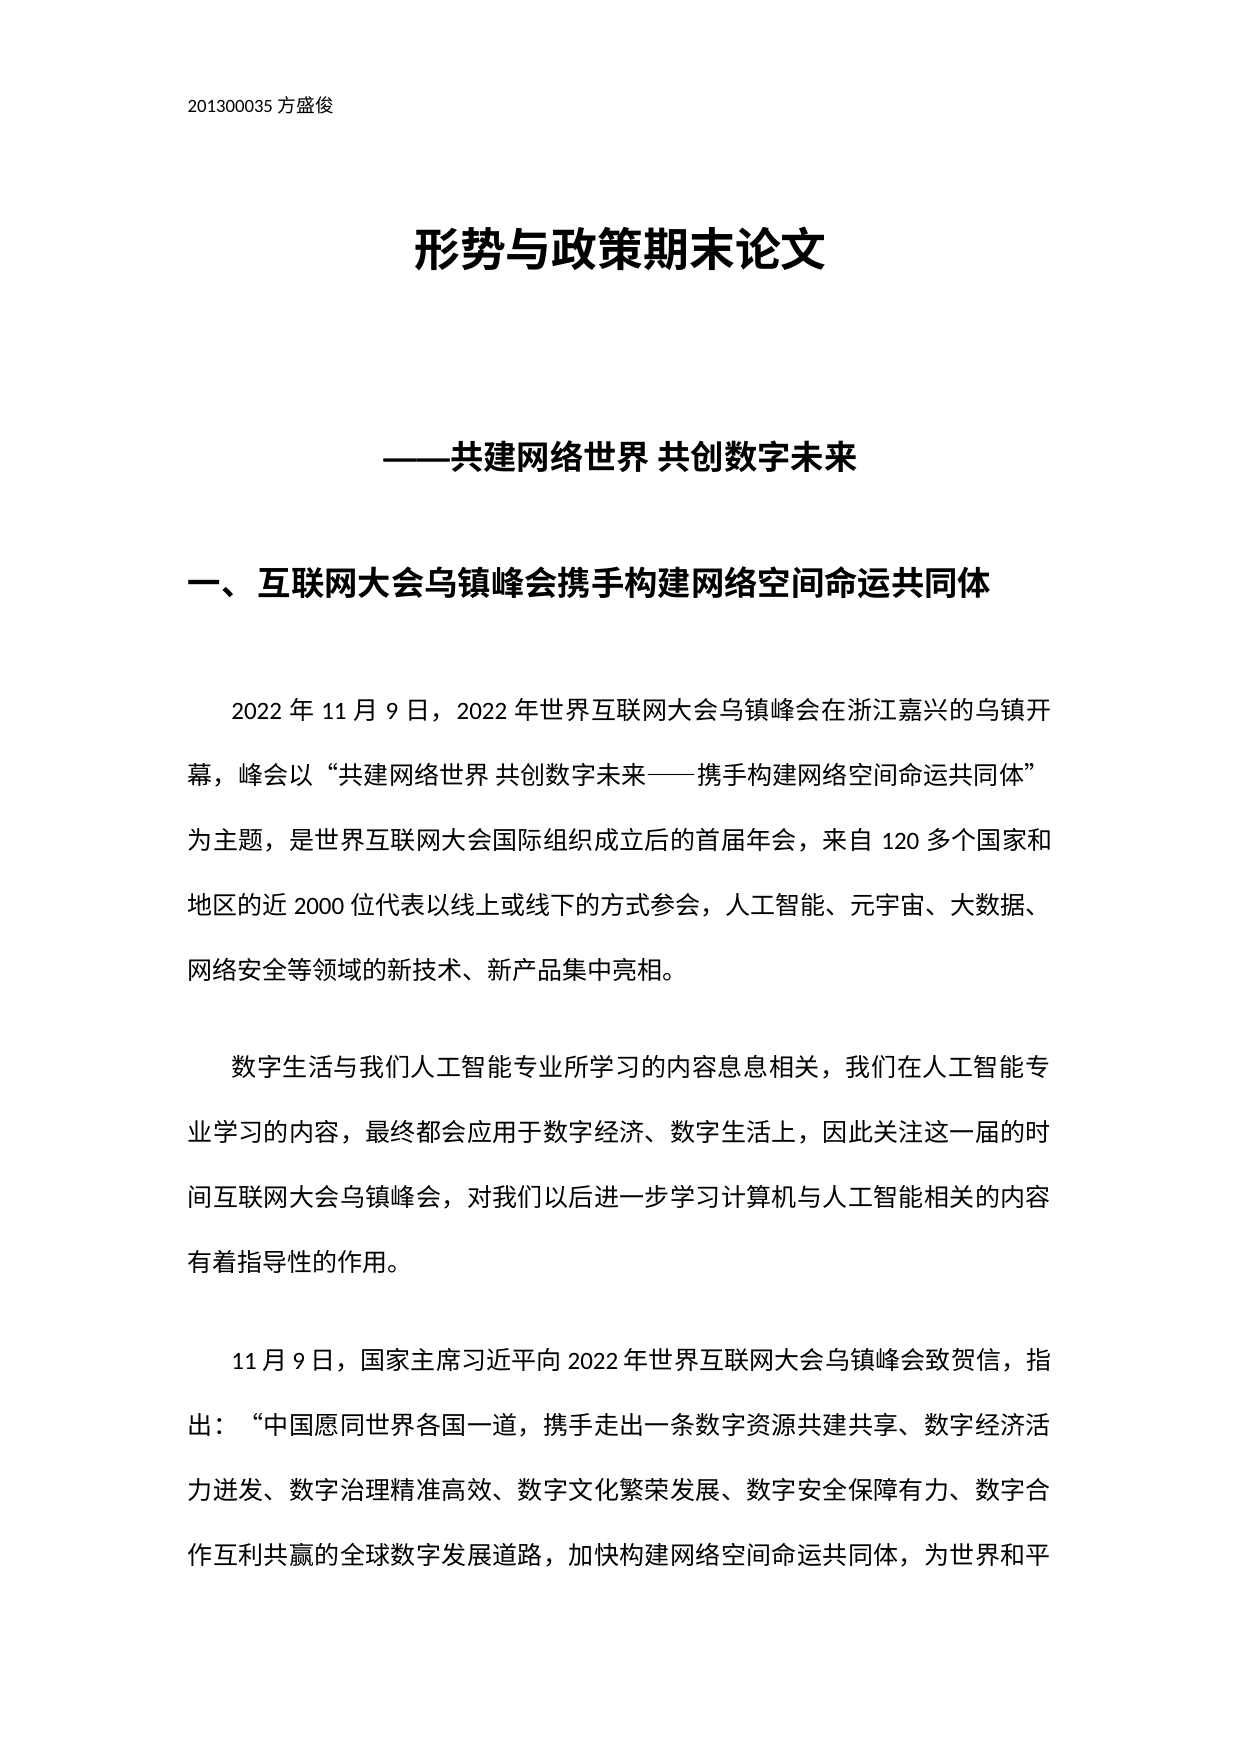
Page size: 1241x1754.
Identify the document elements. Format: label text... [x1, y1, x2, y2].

subtitle 互联网大会乌镇峰会携手构建网络空间命运共同体 [187, 549, 1053, 614]
text 2022 年 11 月 9 日，2022 年世界互联网大会乌镇峰会在浙江嘉兴的乌镇开幕，峰会以“共建网络世界 共创数字未来——携手构建网络空间命运共同体”为主题，是世界互联网大会国际组织成立后的首届年会，来自 120 多个国家和地区的近 2000 位代表以线上或线下的方式参会，人工智能、元宇宙、大数据、网络安全等领域的新技术、新产品集中亮相。 [187, 676, 1053, 1001]
subtitle ——共建网络世界 共创数字未来 [187, 422, 1053, 487]
subtitle 形势与政策期末论文 [187, 197, 1053, 295]
text 数字生活与我们人工智能专业所学习的内容息息相关，我们在人工智能专业学习的内容，最终都会应用于数字经济、数字生活上，因此关注这一届的时间互联网大会乌镇峰会，对我们以后进一步学习计算机与人工智能相关的内容有着指导性的作用。 [187, 1033, 1053, 1293]
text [187, 1326, 1053, 1586]
